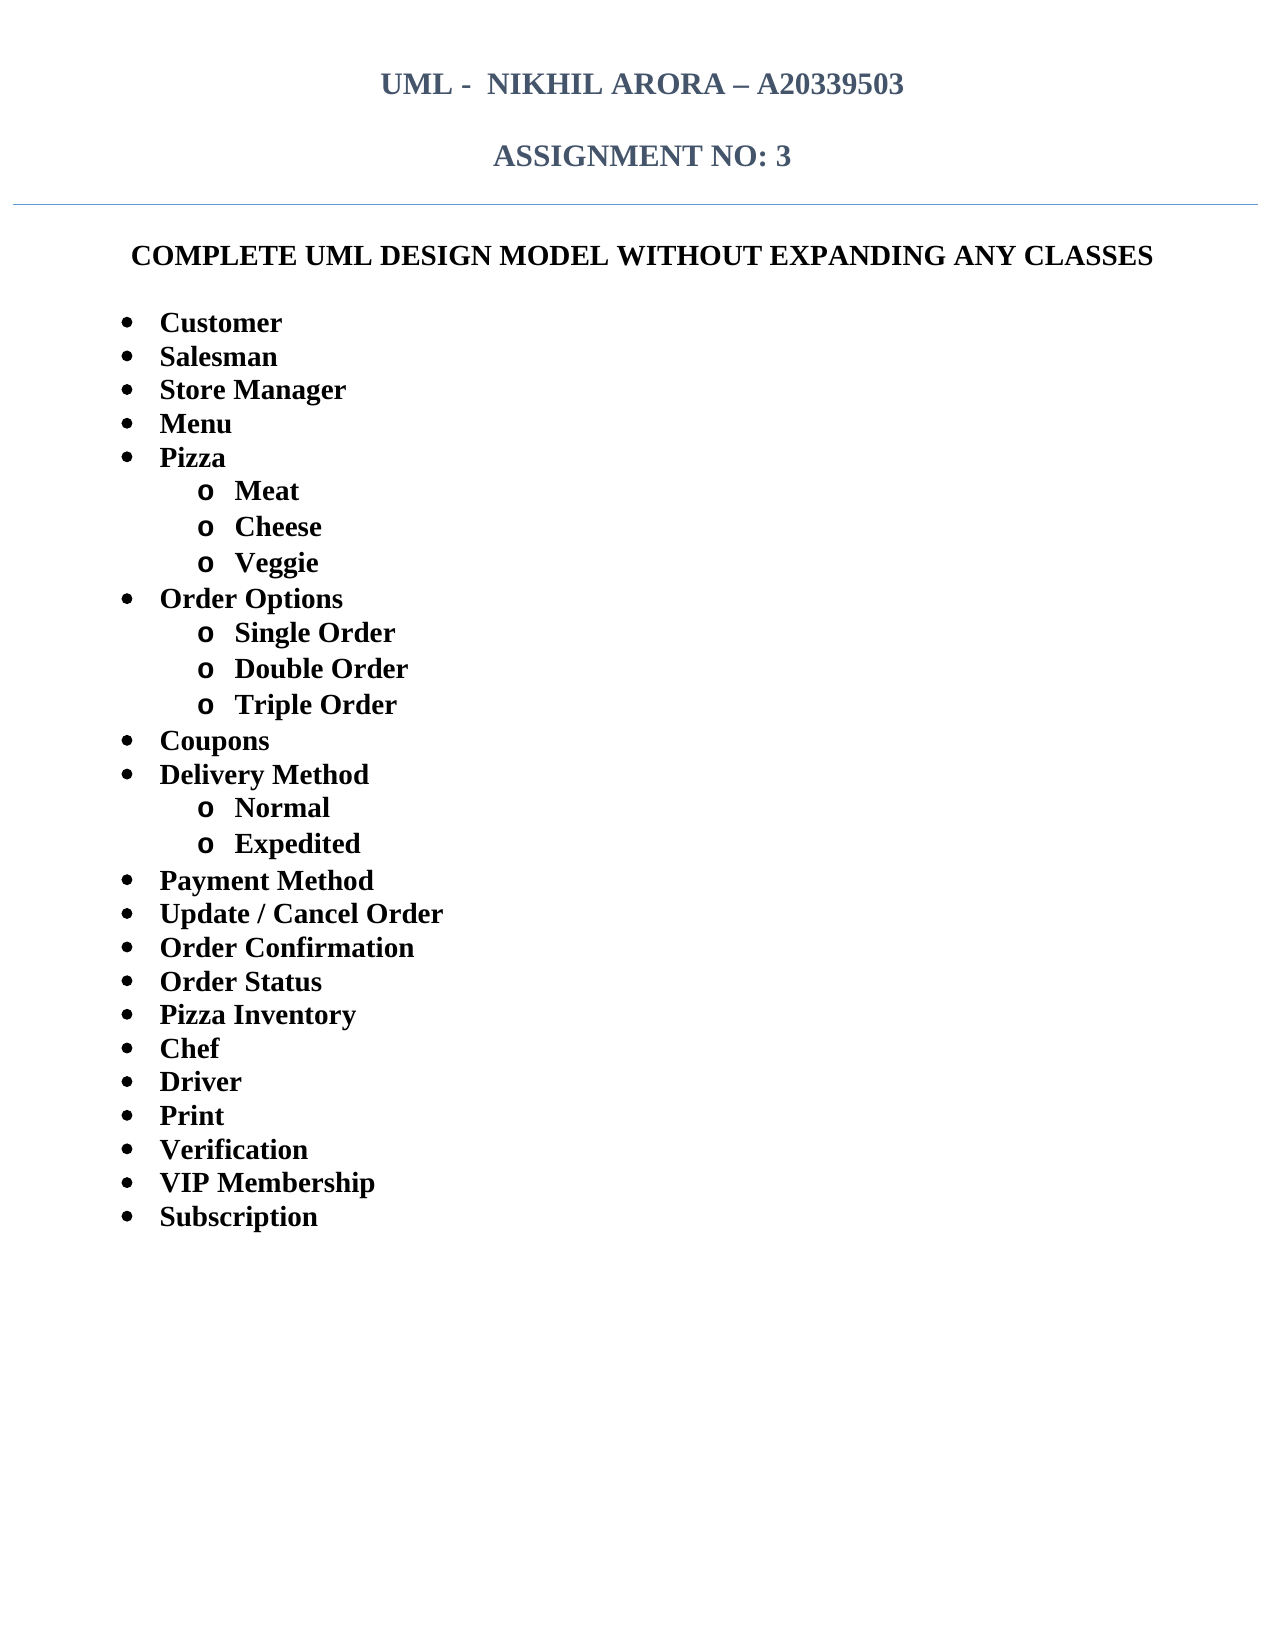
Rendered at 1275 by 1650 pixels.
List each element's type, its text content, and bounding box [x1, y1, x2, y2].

list Expedited [197, 827, 1200, 863]
list Single Order [197, 615, 1200, 651]
list Veggie [197, 546, 1200, 582]
list Triple Order [197, 687, 1200, 723]
list Order Status [122, 964, 1200, 997]
list Pizza Inventory [122, 997, 1200, 1031]
text ASSIGNMENT NO: 3 [84, 137, 1200, 173]
list Delivery Method [122, 757, 1200, 791]
list Order Options [122, 582, 1200, 615]
list Store Manager [122, 372, 1200, 406]
text COMPLETE UML DESIGN MODEL WITHOUT EXPANDING ANY CLASSES [84, 238, 1200, 272]
list Chef [122, 1031, 1200, 1064]
list Update / Cancel Order [122, 896, 1200, 930]
list Coupons [122, 723, 1200, 757]
list Verification [122, 1132, 1200, 1166]
list Payment Method [122, 863, 1200, 896]
list Order Confirmation [122, 930, 1200, 964]
list Driver [122, 1064, 1200, 1098]
list Subscription [122, 1199, 1200, 1233]
list Customer [122, 305, 1200, 339]
list Menu [122, 406, 1200, 440]
list Print [122, 1098, 1200, 1132]
list Pizza [122, 440, 1200, 473]
list VIP Membership [122, 1166, 1200, 1199]
list Meat [197, 473, 1200, 509]
list Normal [197, 791, 1200, 827]
list Double Order [197, 651, 1200, 687]
text UML - NIKHIL ARORA – A20339503 [84, 66, 1200, 102]
list Salesman [122, 339, 1200, 372]
list Cheese [197, 509, 1200, 546]
